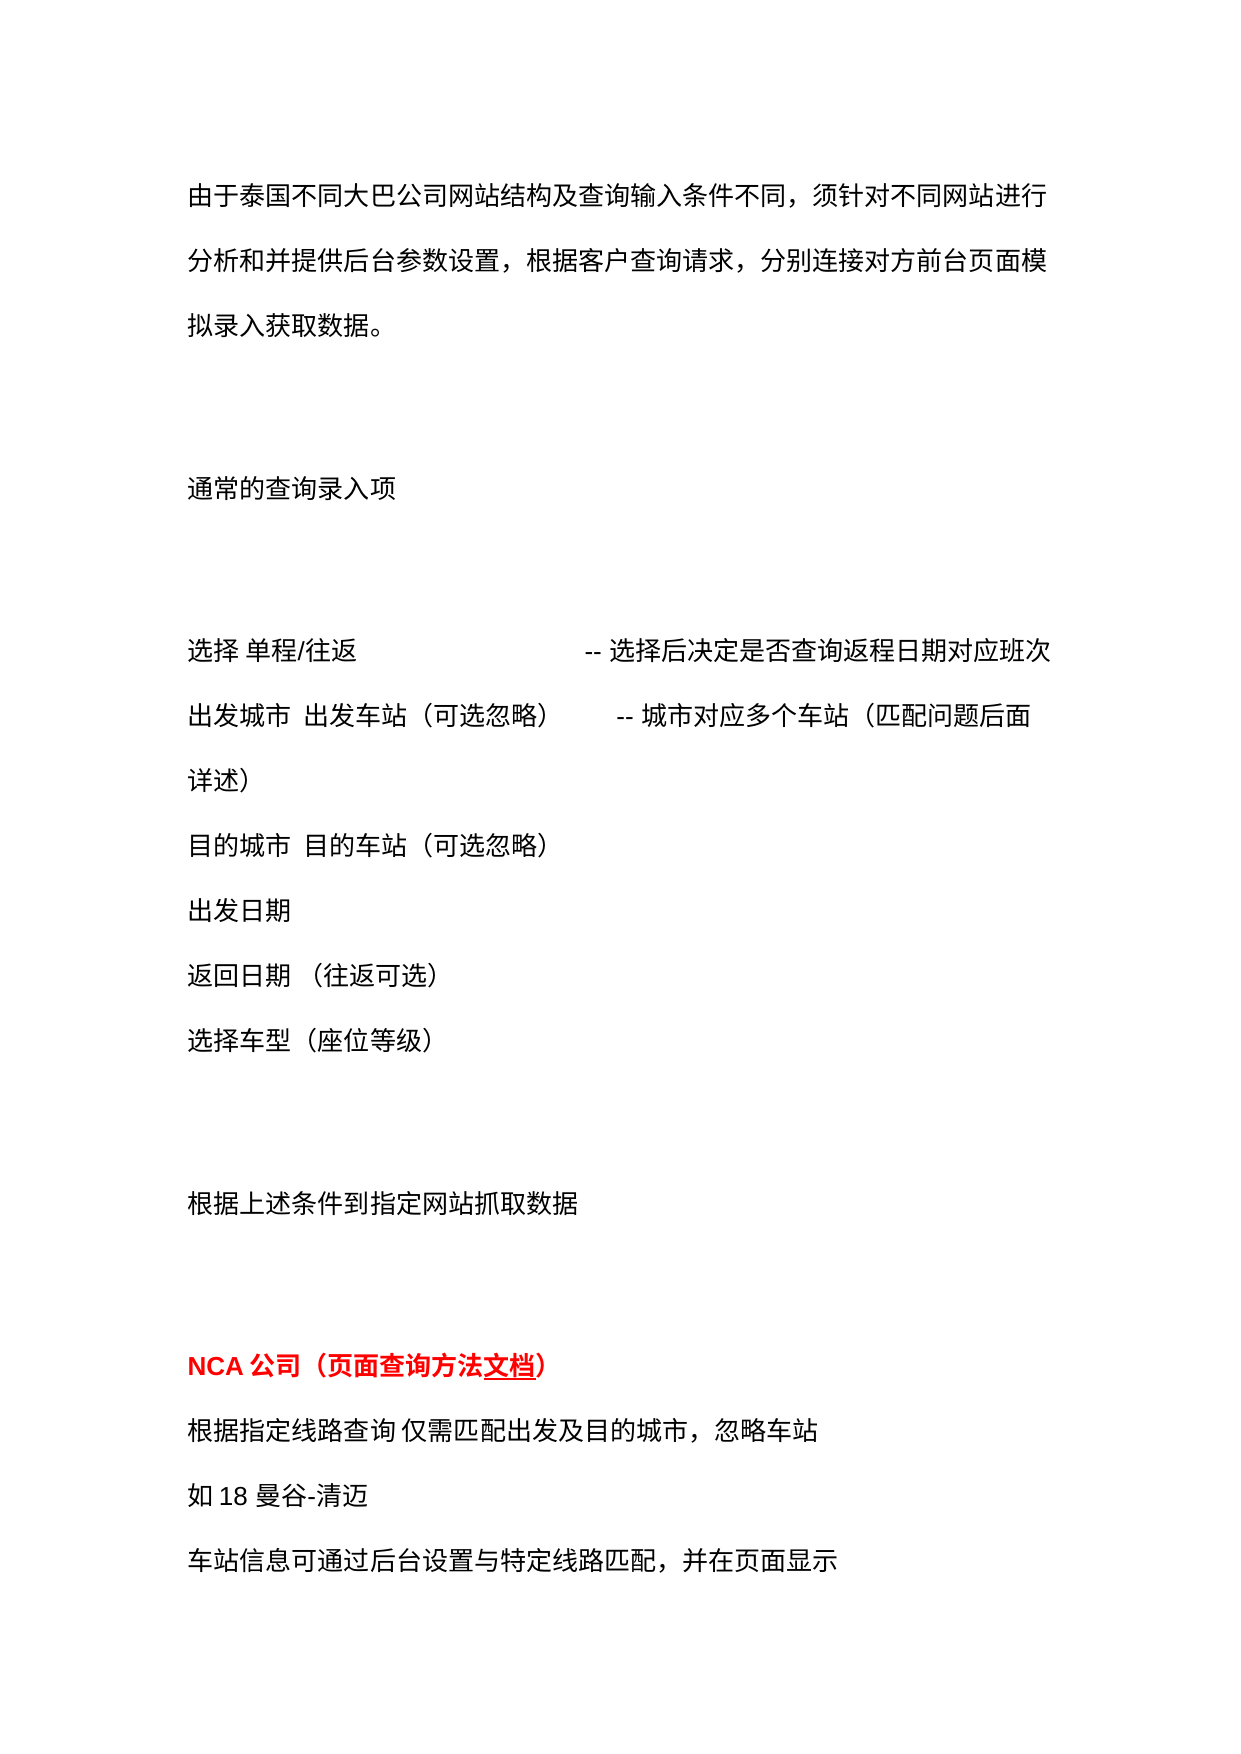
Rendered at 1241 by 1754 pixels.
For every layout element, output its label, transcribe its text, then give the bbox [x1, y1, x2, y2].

text 如18 曼谷-清迈 [187, 1462, 1053, 1527]
text 由于泰国不同大巴公司网站结构及查询输入条件不同，须针对不同网站进行分析和并提供后台参数设置，根据客户查询请求，分别连接对方前台页面模拟录入获取数据。 [187, 162, 1053, 357]
text 返回日期 （往返可选） [187, 942, 1053, 1007]
text 根据指定线路查询 仅需匹配出发及目的城市，忽略车站 [187, 1397, 1053, 1462]
text 通常的查询录入项 [187, 454, 1053, 519]
text 出发城市 出发车站（可选忽略） -- 城市对应多个车站（匹配问题后面详述） [187, 682, 1053, 812]
text 出发日期 [187, 877, 1053, 942]
text 根据上述条件到指定网站抓取数据 [187, 1169, 1053, 1234]
text 车站信息可通过后台设置与特定线路匹配，并在页面显示 [187, 1527, 1053, 1592]
text NCA公司（页面查询方法文档） [187, 1332, 1053, 1397]
text 选择车型（座位等级） [187, 1007, 1053, 1072]
text 目的城市 目的车站（可选忽略） [187, 812, 1053, 877]
text 选择 单程/往返 -- 选择后决定是否查询返程日期对应班次 [187, 617, 1053, 682]
